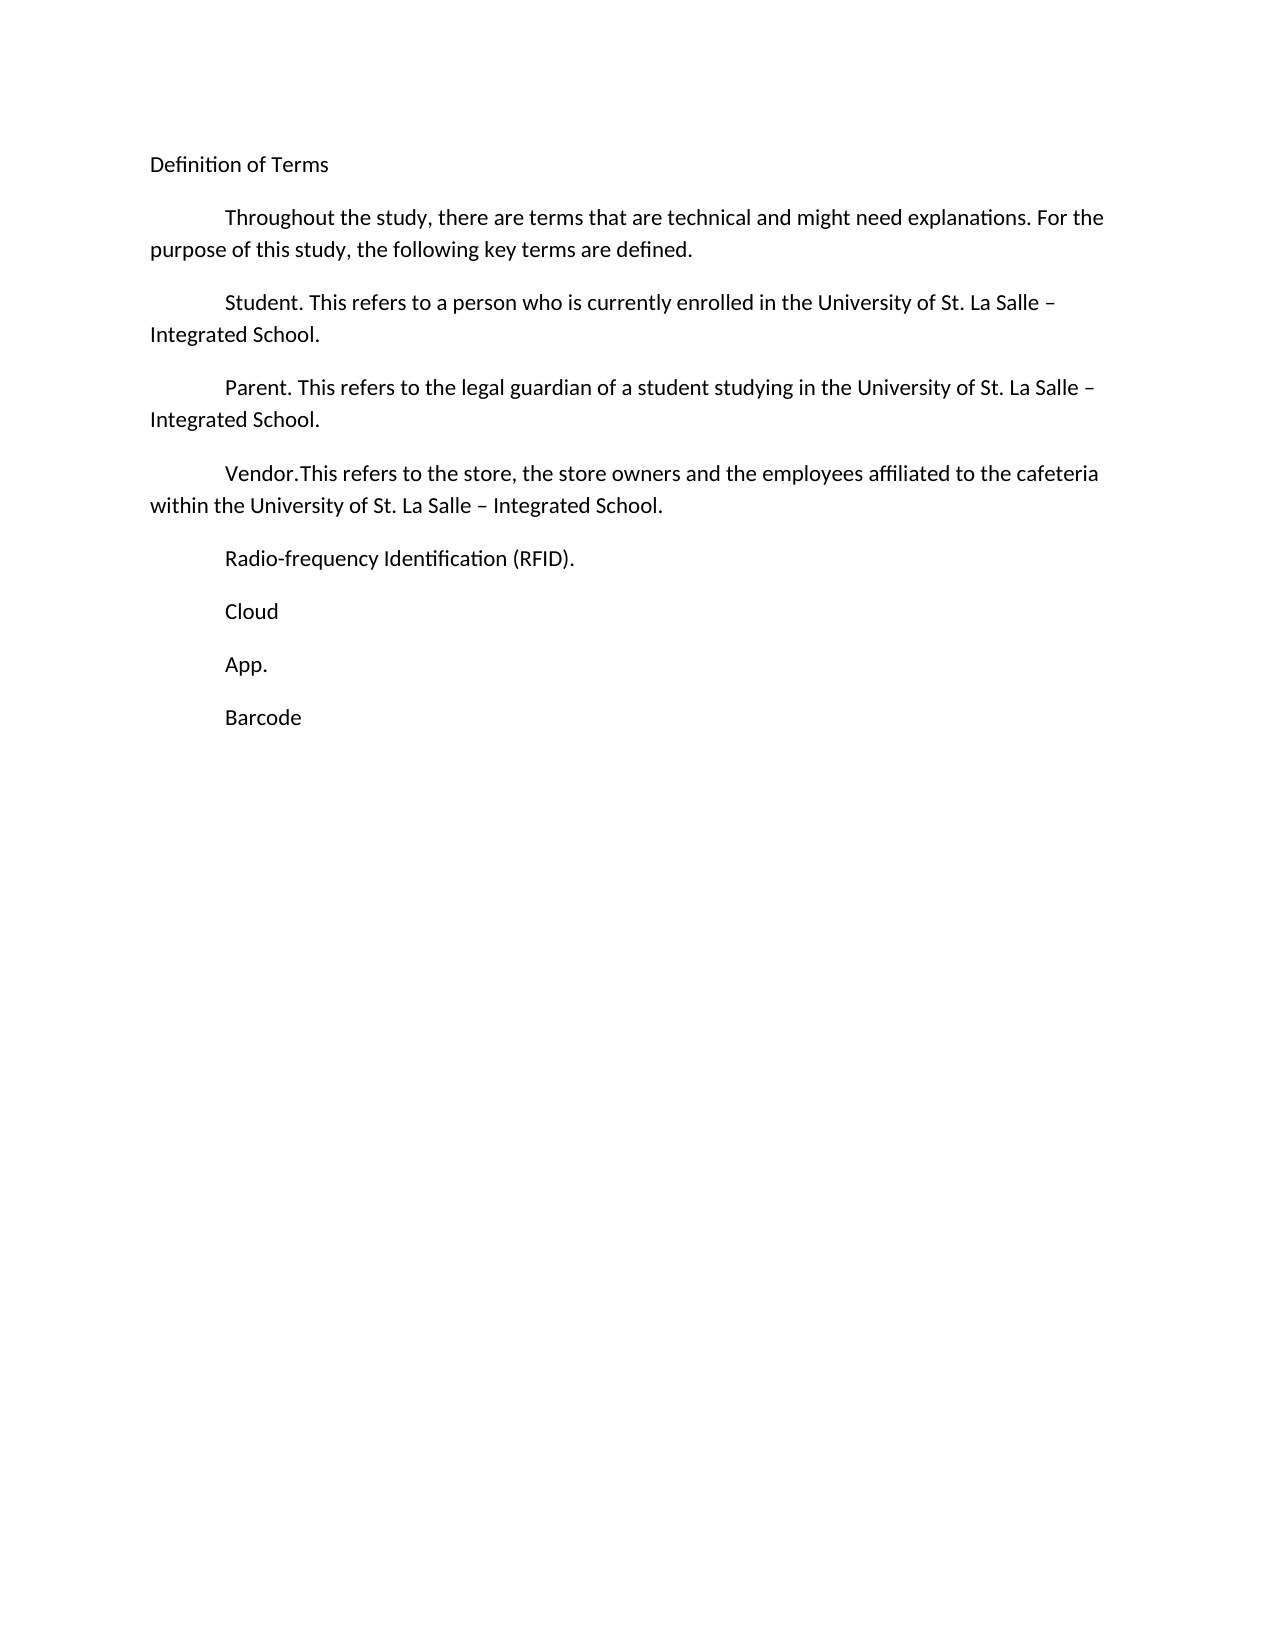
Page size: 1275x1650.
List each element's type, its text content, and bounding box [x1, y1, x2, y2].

text Definition of Terms [150, 150, 1125, 178]
text Barcode [150, 703, 1125, 731]
text Cloud [150, 597, 1125, 625]
text Student. This refers to a person who is currently enrolled in the University of St. La Salle – Integrated School. [150, 288, 1125, 348]
text App. [150, 650, 1125, 678]
text Parent. This refers to the legal guardian of a student studying in the University of St. La Salle – Integrated School. [150, 373, 1125, 434]
text Throughout the study, there are terms that are technical and might need explanations. For the purpose of this study, the following key terms are defined. [150, 203, 1125, 263]
text Vendor. This refers to the store, the store owners and the employees affiliated to the cafeteria within the University of St. La Salle – Integrated School. [150, 459, 1125, 519]
text Radio-frequency Identification (RFID). [150, 544, 1125, 572]
